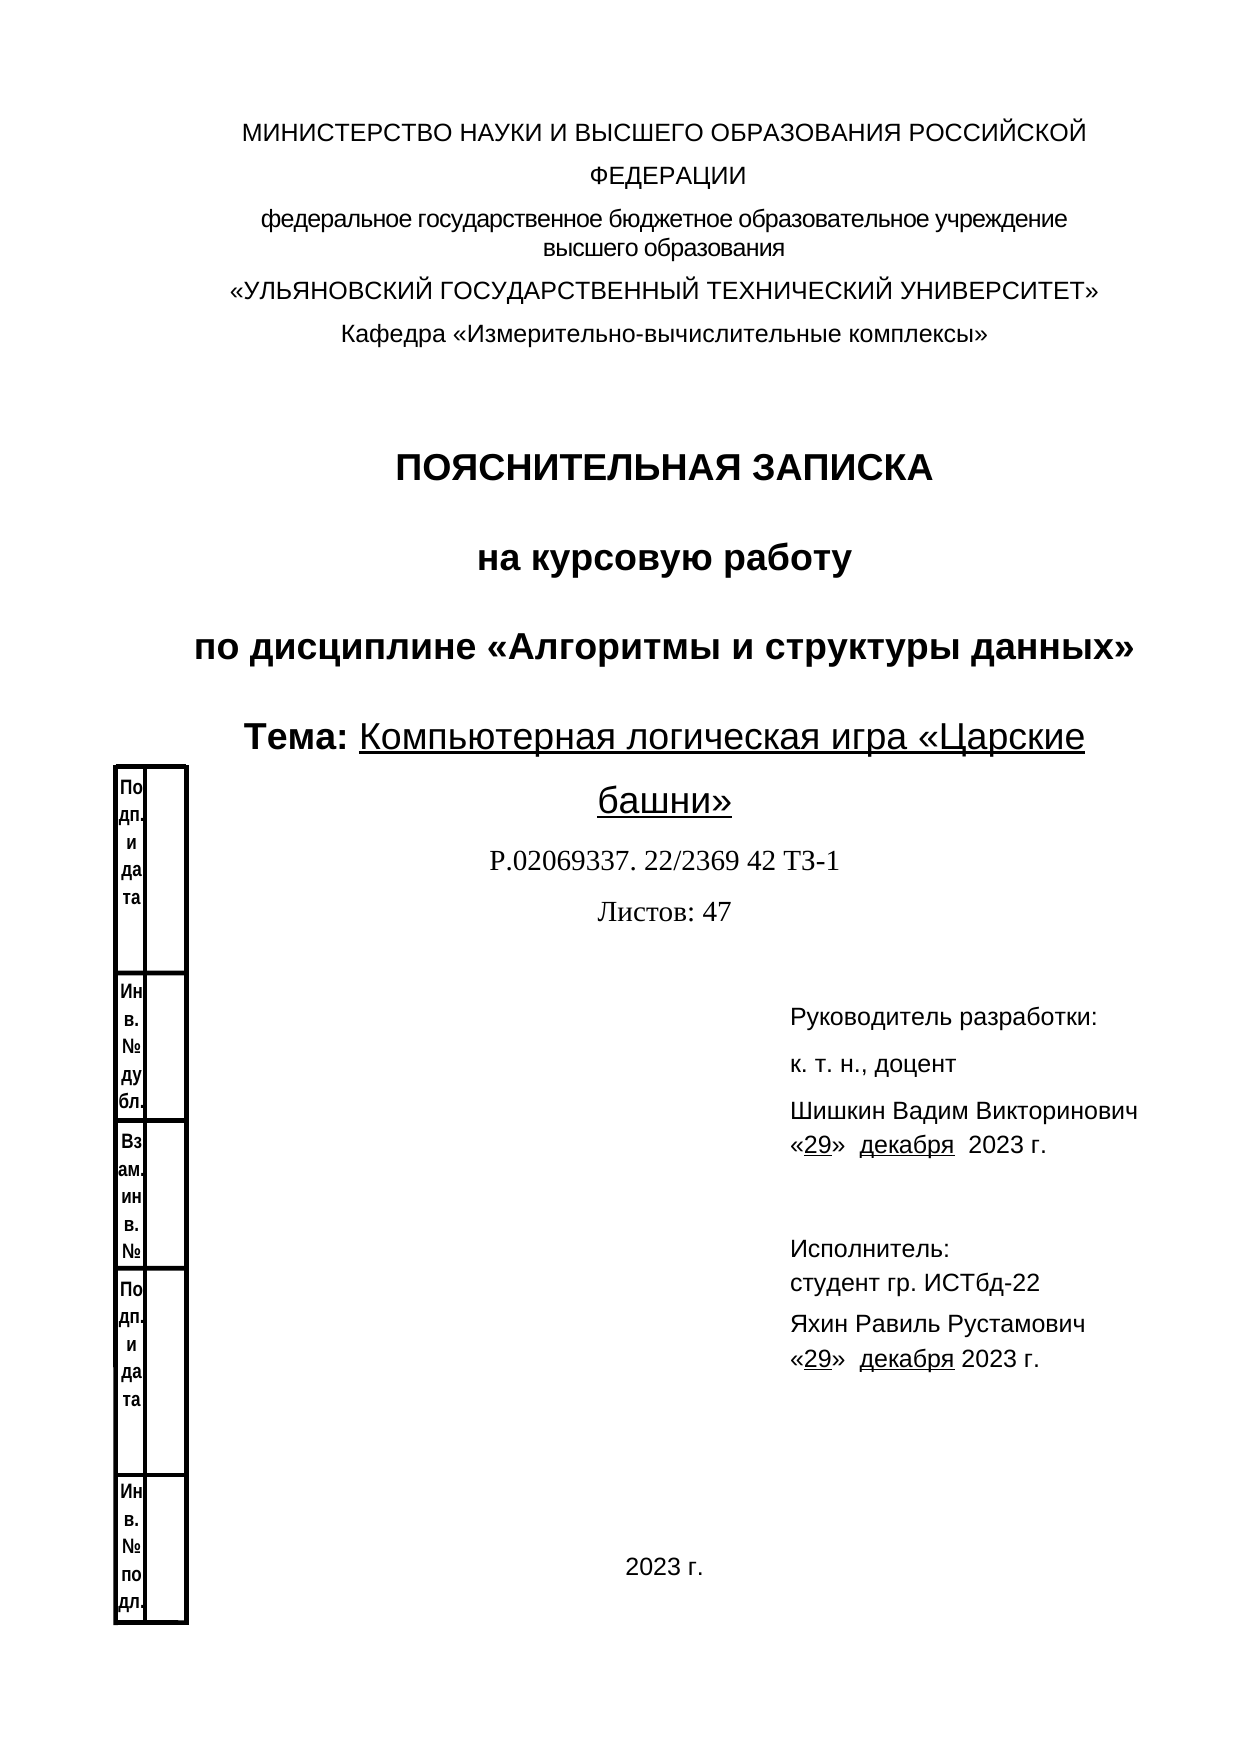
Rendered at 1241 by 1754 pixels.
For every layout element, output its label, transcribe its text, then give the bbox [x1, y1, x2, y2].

text Кафедра «Измерительно-вычислительные комплексы» [177, 319, 1152, 348]
text Шишкин Вадим Викторинович [790, 1096, 1152, 1124]
text «УЛЬЯНОВСКИЙ ГОСУДАРСТВЕННЫЙ ТЕХНИЧЕСКИЙ УНИВЕРСИТЕТ» [177, 276, 1152, 305]
text МИНИСТЕРСТВО НАУКИ И ВЫСШЕГО ОБРАЗОВАНИЯ РОССИЙСКОЙ ФЕДЕРАЦИИ [177, 118, 1152, 190]
text высшего образования [177, 233, 1152, 262]
text Тема: Компьютерная логическая игра «Царские башни» [177, 714, 1152, 822]
text «29» декабря 2023 г. [790, 1344, 1152, 1372]
text Р.02069337. 22/2369 42 ТЗ-1 [177, 843, 1152, 877]
text Листов: 47 [177, 894, 1152, 927]
text Яхин Равиль Рустамович [790, 1309, 1152, 1338]
text федеральное государственное бюджетное образовательное учреждение [177, 204, 1152, 233]
text Руководитель разработки: [790, 1002, 1152, 1030]
text ПОЯСНИТЕЛЬНАЯ ЗАПИСКА [177, 445, 1152, 488]
text 2023 г. [177, 1552, 1152, 1581]
text Исполнитель: [790, 1233, 1152, 1262]
text «29» декабря 2023 г. [790, 1130, 1152, 1159]
text по дисциплине «Алгоритмы и структуры данных» [177, 624, 1152, 667]
text к. т. н., доцент [790, 1049, 1152, 1077]
text на курсовую работу [177, 535, 1152, 578]
text студент гр. ИСТбд-22 [790, 1268, 1152, 1297]
